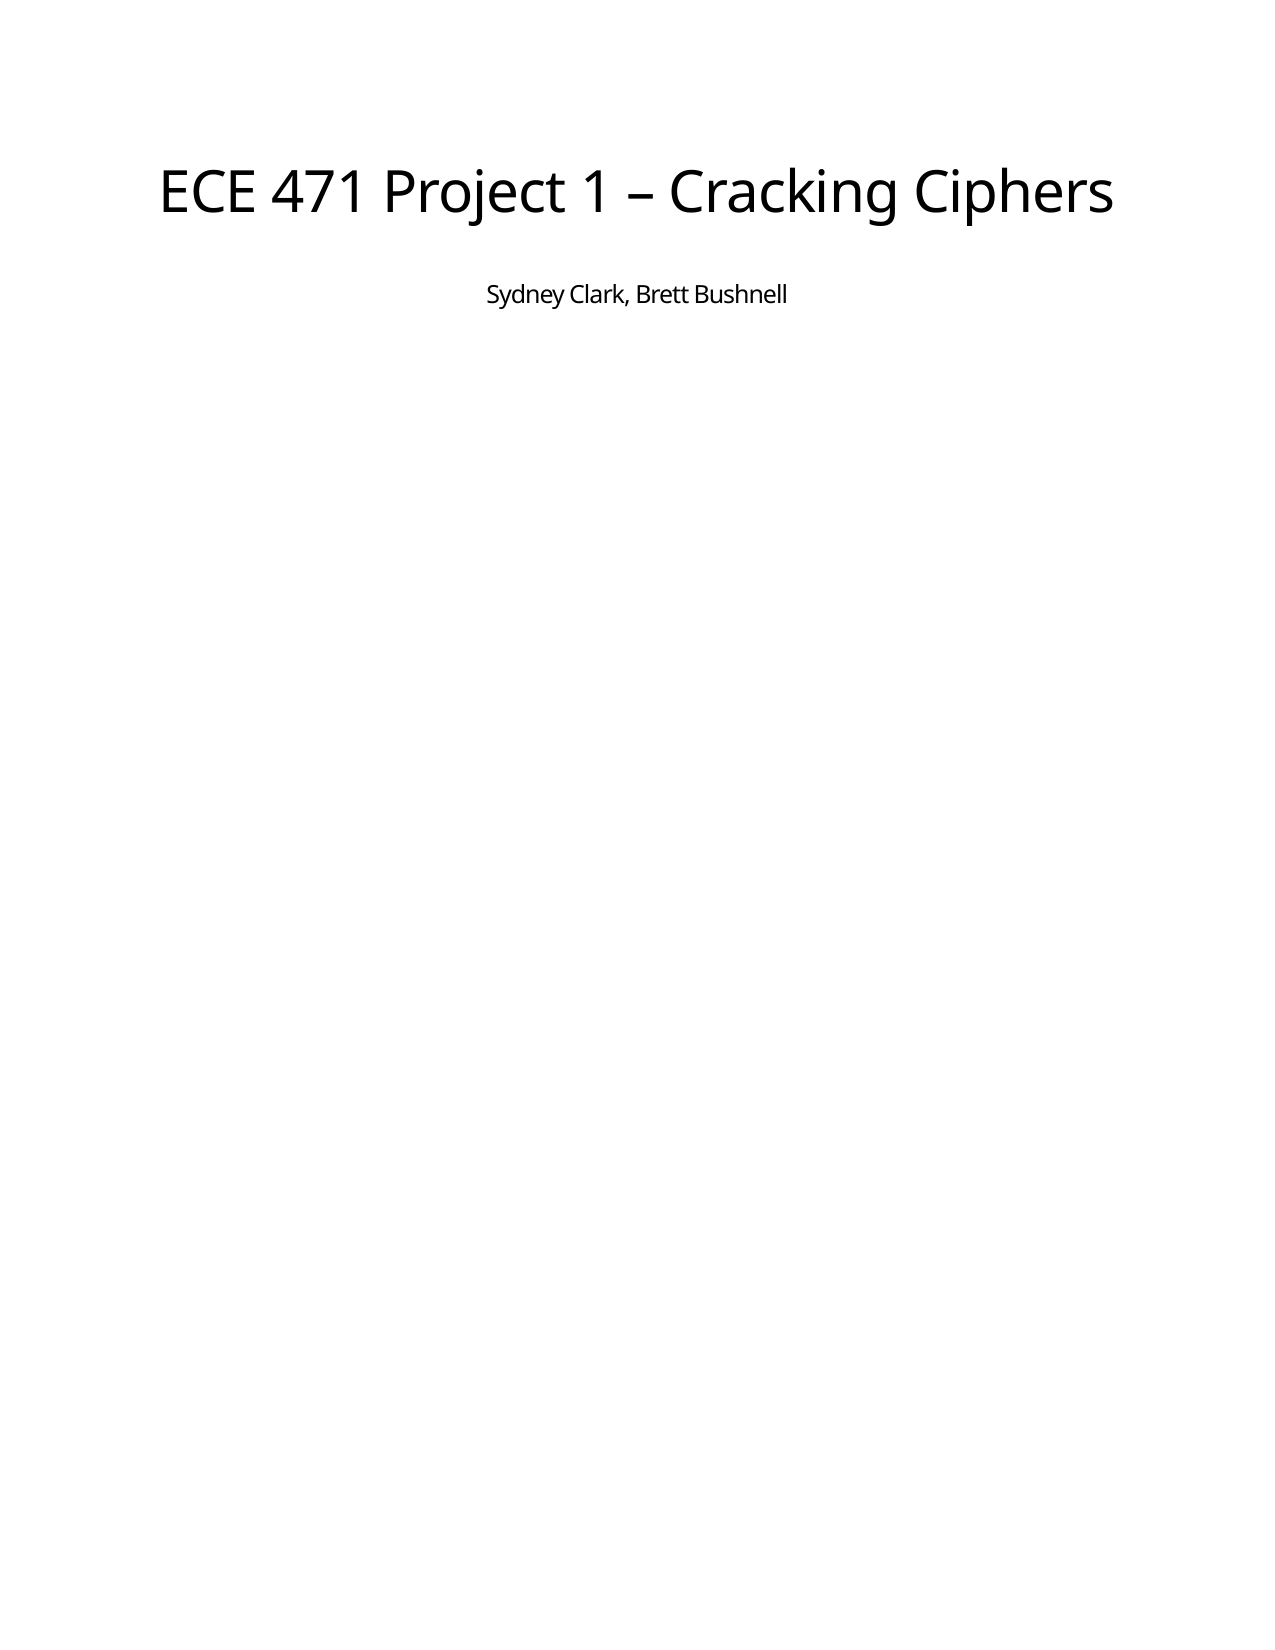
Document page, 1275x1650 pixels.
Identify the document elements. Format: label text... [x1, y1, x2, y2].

title ECE 471 Project 1 – Cracking Ciphers [150, 150, 1125, 229]
title Sydney Clark, Brett Bushnell [150, 276, 1125, 310]
